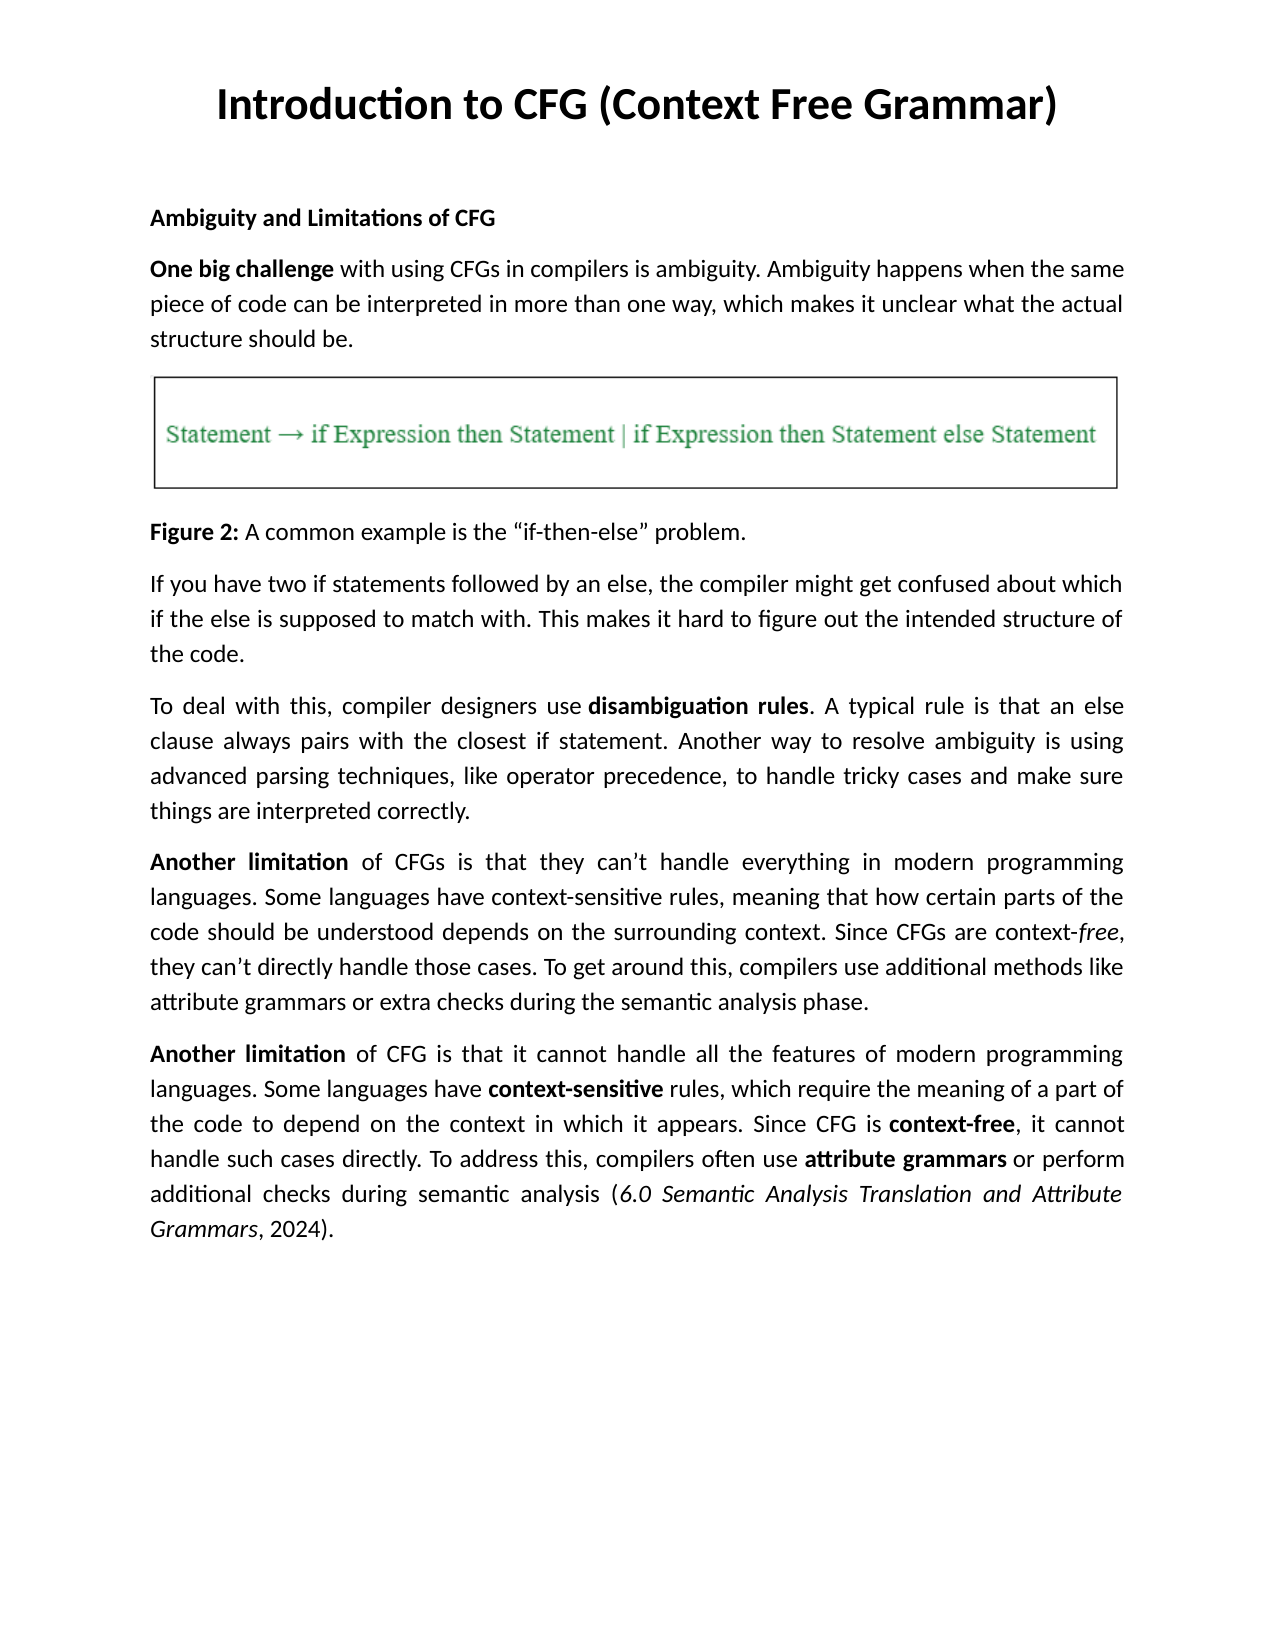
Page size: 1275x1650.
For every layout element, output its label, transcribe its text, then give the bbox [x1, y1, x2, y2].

picture [150, 375, 1125, 496]
text One big challenge with using CFGs in compilers is ambiguity. Ambiguity happens when the same piece of code can be interpreted in more than one way, which makes it unclear what the actual structure should be. [150, 253, 1125, 354]
text If you have two if statements followed by an else, the compiler might get confused about which if the else is supposed to match with. This makes it hard to figure out the intended structure of the code. [150, 568, 1125, 669]
text Ambiguity and Limitations of CFG [150, 202, 1125, 232]
text Figure 2: A common example is the “if-then-else” problem. [150, 516, 1125, 547]
text Another limitation of CFG is that it cannot handle all the features of modern programming languages. Some languages have context-sensitive rules, which require the meaning of a part of the code to depend on the context in which it appears. Since CFG is context-free, it cannot handle such cases directly. To address this, compilers often use attribute grammars or perform additional checks during semantic analysis (6.0 Semantic Analysis Translation and Attribute Grammars, 2024). [150, 1038, 1125, 1244]
text To deal with this, compiler designers use disambiguation rules. A typical rule is that an else clause always pairs with the closest if statement. Another way to resolve ambiguity is using advanced parsing techniques, like operator precedence, to handle tricky cases and make sure things are interpreted correctly. [150, 690, 1125, 825]
text Another limitation of CFGs is that they can’t handle everything in modern programming languages. Some languages have context-sensitive rules, meaning that how certain parts of the code should be understood depends on the surrounding context. Since CFGs are context-free, they can’t directly handle those cases. To get around this, compilers use additional methods like attribute grammars or extra checks during the semantic analysis phase. [150, 846, 1125, 1017]
